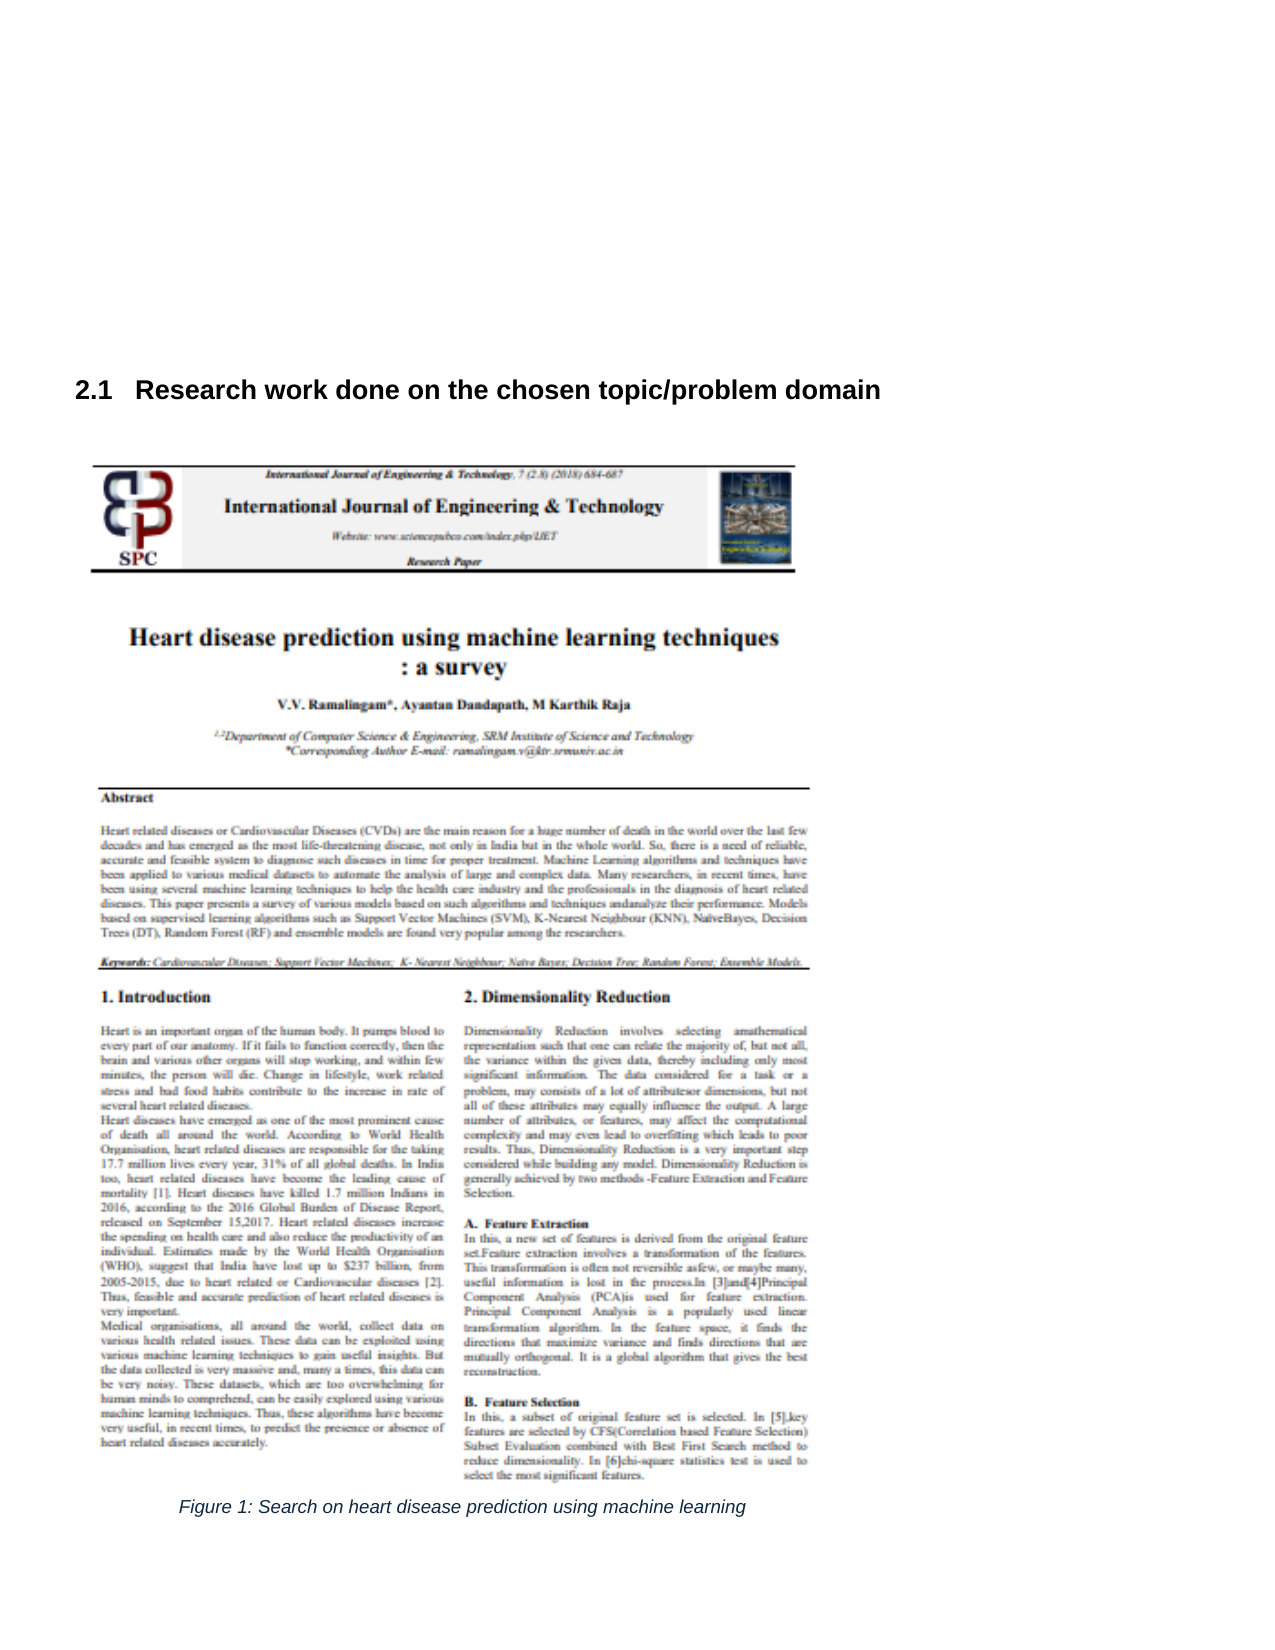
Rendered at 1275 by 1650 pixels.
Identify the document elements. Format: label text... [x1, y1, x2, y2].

subtitle Research work done on the chosen topic/problem domain [75, 374, 1200, 405]
picture [75, 433, 852, 1487]
